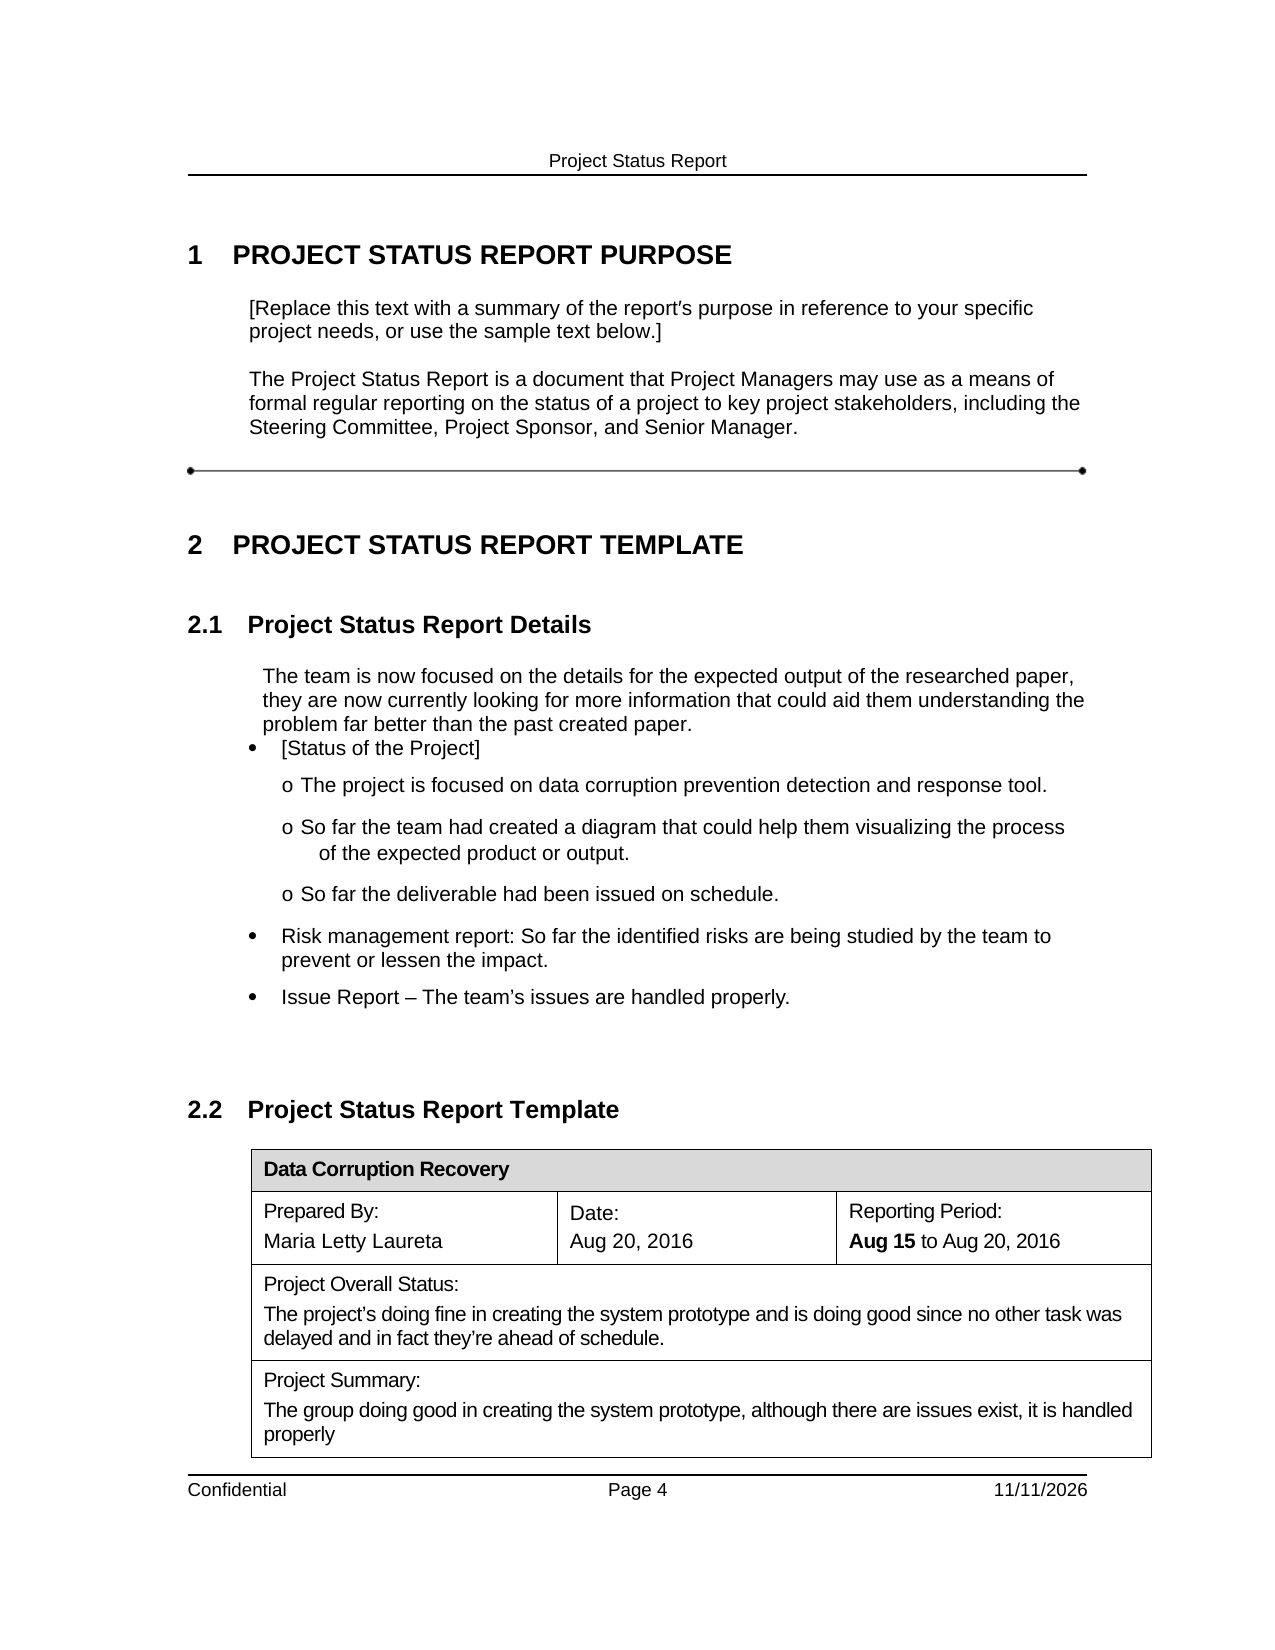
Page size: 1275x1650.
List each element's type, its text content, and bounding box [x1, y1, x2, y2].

subtitle Project Status Report Template [187, 1095, 1087, 1124]
subtitle Project Status Report Details [187, 611, 1087, 639]
text [Status of the Project] [249, 736, 1087, 760]
list The project is focused on data corruption prevention detection and response tool. [281, 773, 1087, 798]
list So far the deliverable had been issued on schedule. [281, 882, 1087, 907]
subtitle PROJECT STATUS REPORT PURPOSE [187, 239, 1087, 270]
subtitle PROJECT STATUS REPORT TEMPLATE [187, 529, 1087, 561]
text Issue Report – The team’s issues are handled properly. [249, 985, 1087, 1009]
table_header Data Corruption Recovery [252, 1150, 1151, 1191]
text The Project Status Report is a document that Project Managers may use as a means of formal regular reporting on the status of a project to key project stakeholders, including the Steering Committee, Project Sponsor, and Senior Manager. [249, 367, 1087, 439]
list So far the team had created a diagram that could help them visualizing the process of the expected product or output. [281, 815, 1087, 865]
table_cell Reporting Period: Aug 15 to Aug 20, 2016 [837, 1192, 1151, 1264]
text The team is now focused on the details for the expected output of the researched paper, they are now currently looking for more information that could aid them understanding the problem far better than the past created paper. [262, 664, 1087, 736]
table_cell Project Overall Status: The project’s doing fine in creating the system prototype and is doing good since no other task was delayed and in fact they’re ahead of schedule. [252, 1265, 1151, 1360]
table_cell Date: Aug 20, 2016 [558, 1192, 836, 1264]
table_cell Prepared By: Maria Letty Laureta [252, 1192, 557, 1264]
text [Replace this text with a summary of the report′s purpose in reference to your specific project needs, or use the sample text below.] [249, 295, 1087, 343]
table_cell Project Summary: The group doing good in creating the system prototype, although there are issues exist, it is handled properly [252, 1361, 1151, 1457]
picture [187, 464, 1088, 480]
text Risk management report: So far the identified risks are being studied by the team to prevent or lessen the impact. [249, 924, 1087, 972]
